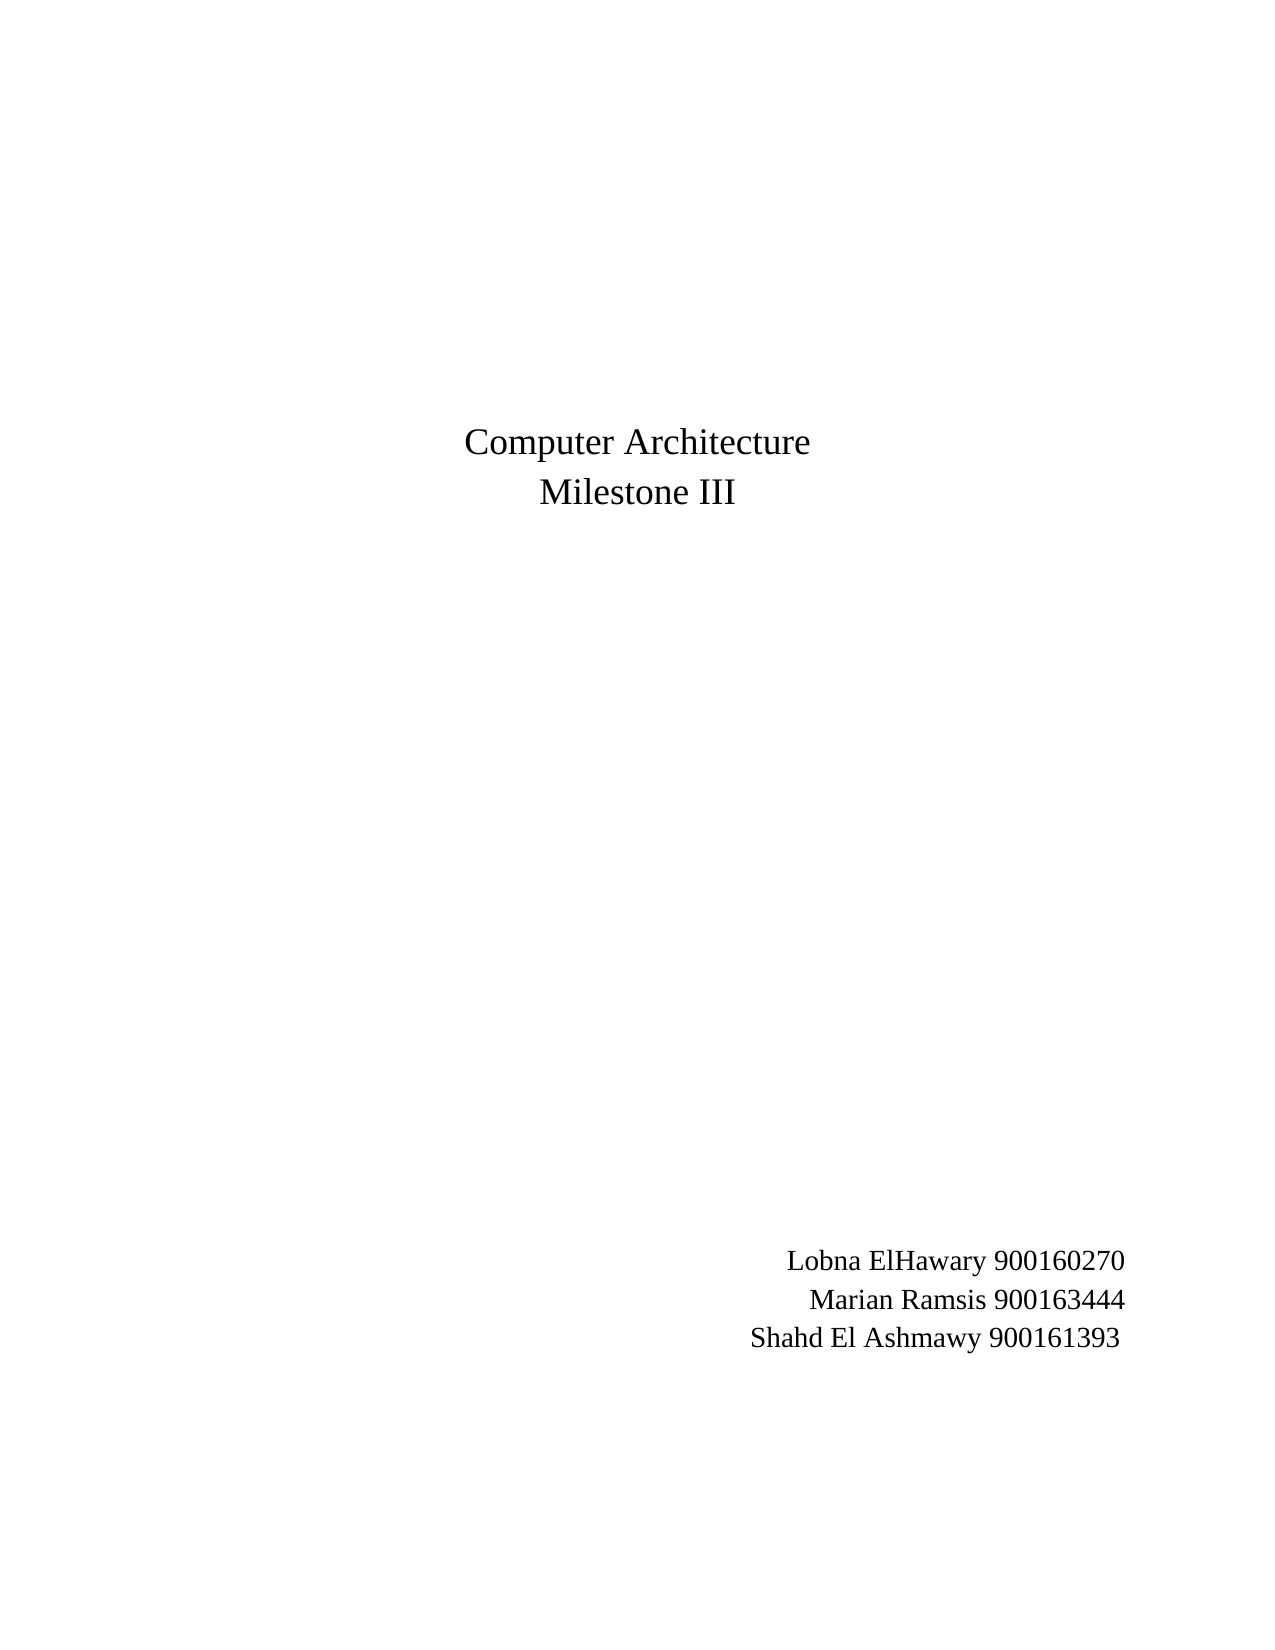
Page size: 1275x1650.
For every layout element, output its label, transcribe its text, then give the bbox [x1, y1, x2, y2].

text Computer Architecture [150, 420, 1125, 463]
text Lobna ElHawary 900160270 [675, 1243, 1125, 1277]
text Marian Ramsis 900163444 [675, 1282, 1125, 1315]
text Milestone III [150, 469, 1125, 512]
text Shahd El Ashmawy 900161393 [675, 1320, 1125, 1354]
